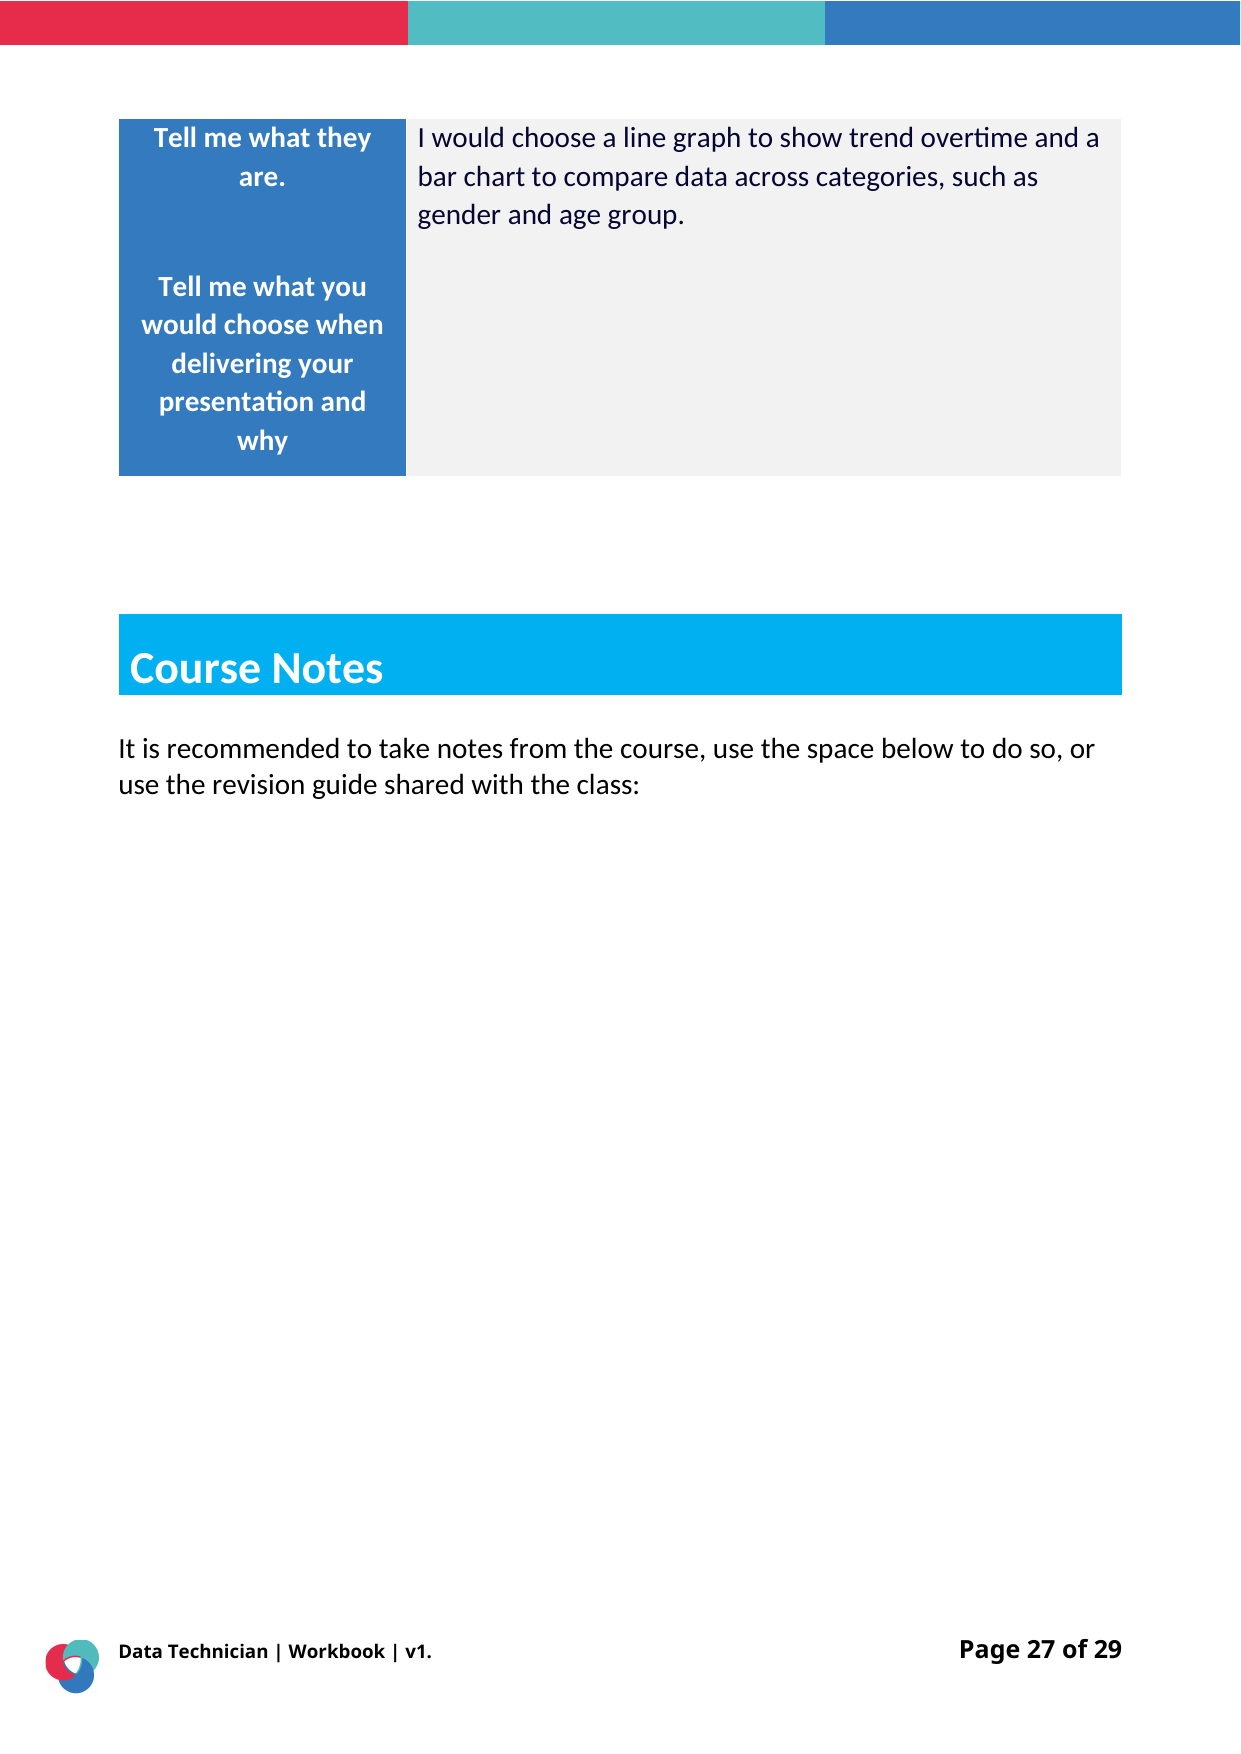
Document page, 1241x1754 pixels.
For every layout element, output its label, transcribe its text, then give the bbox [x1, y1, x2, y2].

table_header Course Notes [119, 614, 1122, 695]
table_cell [119, 119, 406, 476]
text It is recommended to take notes from the course, use the space below to do so, or use the revision guide shared with the class: [118, 731, 1122, 802]
picture [45, 1640, 100, 1694]
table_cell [407, 119, 1121, 476]
